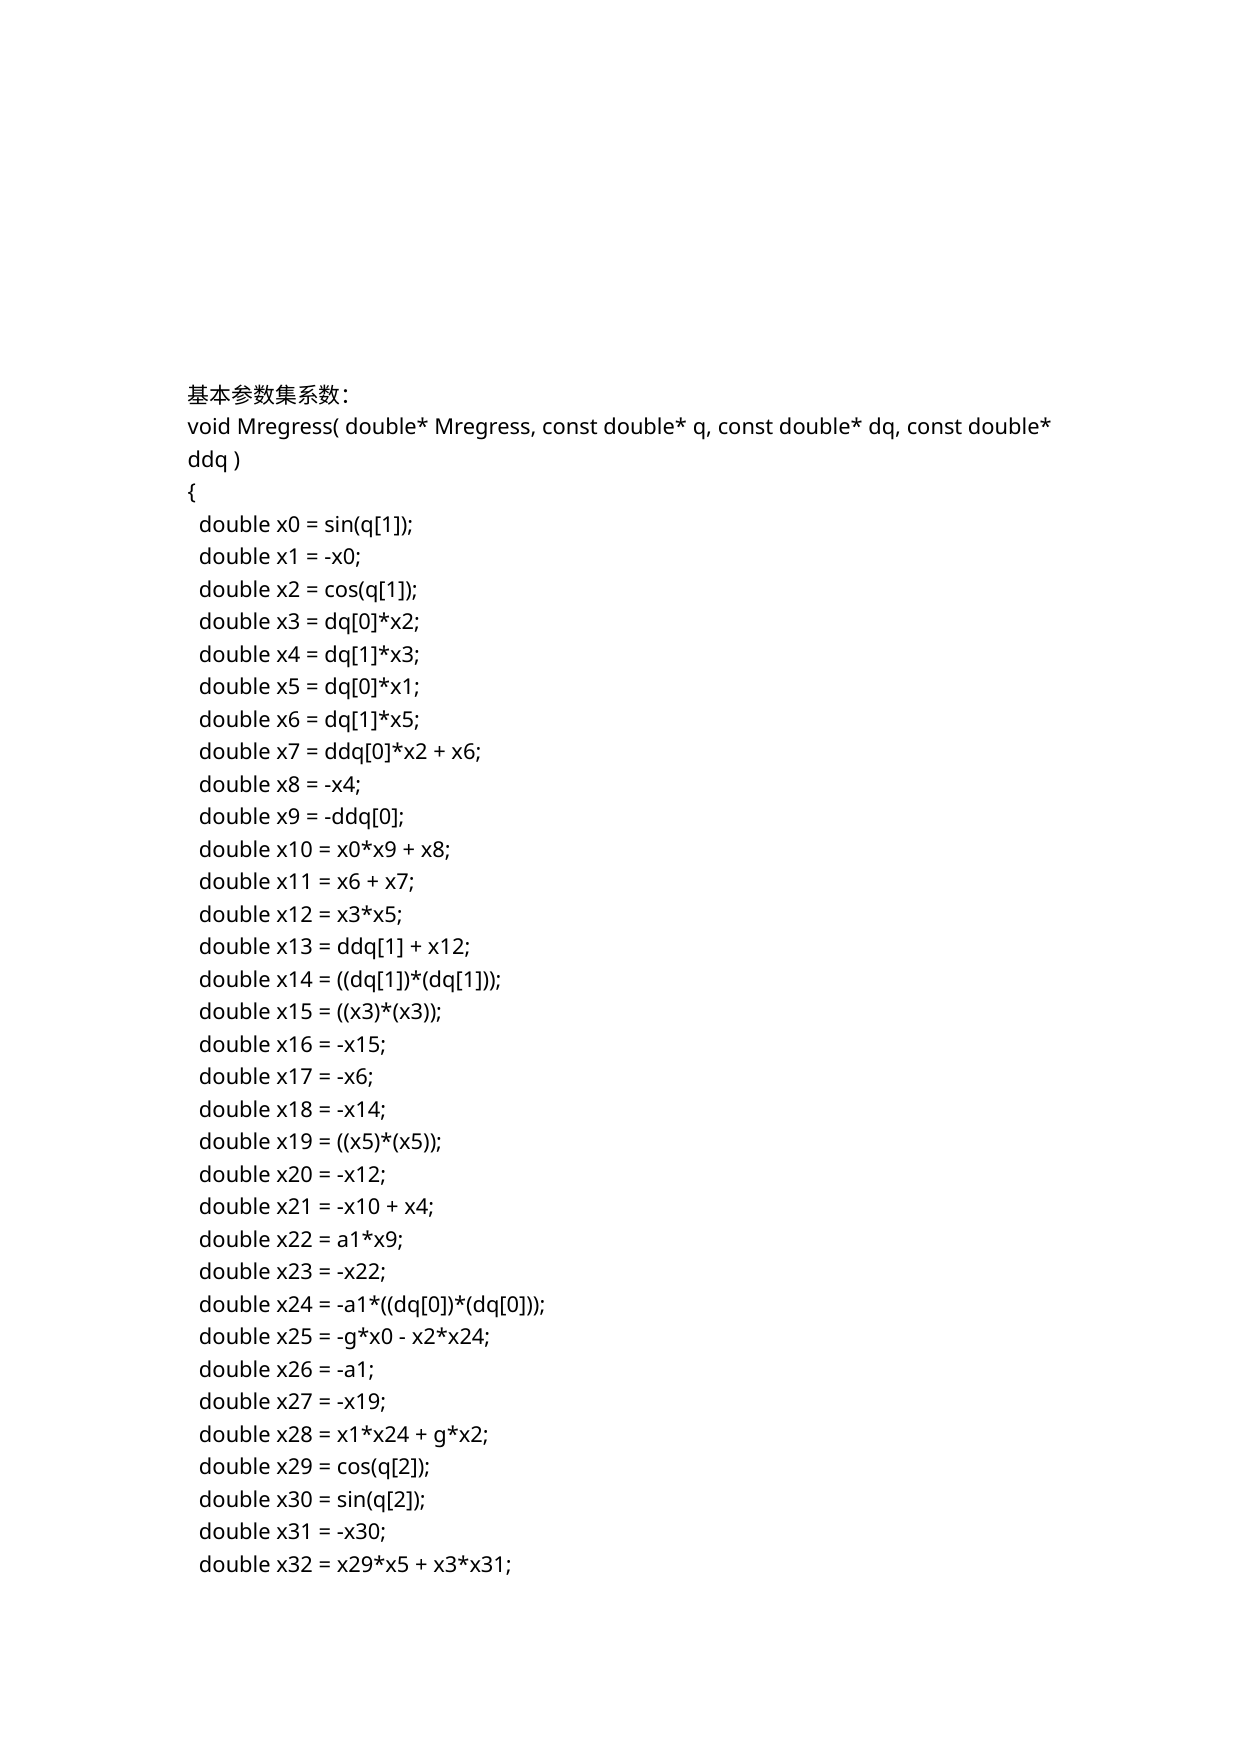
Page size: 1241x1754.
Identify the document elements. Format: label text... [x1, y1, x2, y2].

text double x12 = x3*x5; [187, 897, 1053, 930]
text double x17 = -x6; [187, 1060, 1053, 1092]
text double x16 = -x15; [187, 1027, 1053, 1060]
text double x5 = dq[0]*x1; [187, 670, 1053, 702]
text double x21 = -x10 + x4; [187, 1190, 1053, 1222]
text { [187, 475, 1053, 507]
text double x32 = x29*x5 + x3*x31; [187, 1547, 1053, 1580]
text double x30 = sin(q[2]); [187, 1482, 1053, 1515]
text void Mregress( double* Mregress, const double* q, const double* dq, const double* ddq ) [187, 410, 1053, 475]
text double x13 = ddq[1] + x12; [187, 930, 1053, 962]
text double x28 = x1*x24 + g*x2; [187, 1417, 1053, 1450]
text double x4 = dq[1]*x3; [187, 637, 1053, 670]
text double x20 = -x12; [187, 1157, 1053, 1190]
text double x24 = -a1*((dq[0])*(dq[0])); [187, 1287, 1053, 1320]
text double x8 = -x4; [187, 767, 1053, 800]
text double x11 = x6 + x7; [187, 865, 1053, 897]
text double x23 = -x22; [187, 1255, 1053, 1287]
text double x10 = x0*x9 + x8; [187, 832, 1053, 865]
text double x1 = -x0; [187, 540, 1053, 572]
text double x7 = ddq[0]*x2 + x6; [187, 735, 1053, 767]
text double x3 = dq[0]*x2; [187, 605, 1053, 637]
text double x26 = -a1; [187, 1352, 1053, 1385]
text double x0 = sin(q[1]); [187, 507, 1053, 540]
text double x14 = ((dq[1])*(dq[1])); [187, 962, 1053, 995]
text double x22 = a1*x9; [187, 1222, 1053, 1255]
text double x19 = ((x5)*(x5)); [187, 1125, 1053, 1157]
text 基本参数集系数： [187, 377, 1053, 410]
text double x9 = -ddq[0]; [187, 800, 1053, 832]
text double x15 = ((x3)*(x3)); [187, 995, 1053, 1027]
text double x25 = -g*x0 - x2*x24; [187, 1320, 1053, 1352]
text double x2 = cos(q[1]); [187, 572, 1053, 605]
text double x18 = -x14; [187, 1092, 1053, 1125]
text double x6 = dq[1]*x5; [187, 702, 1053, 735]
text double x27 = -x19; [187, 1385, 1053, 1417]
text double x29 = cos(q[2]); [187, 1450, 1053, 1482]
text double x31 = -x30; [187, 1515, 1053, 1547]
